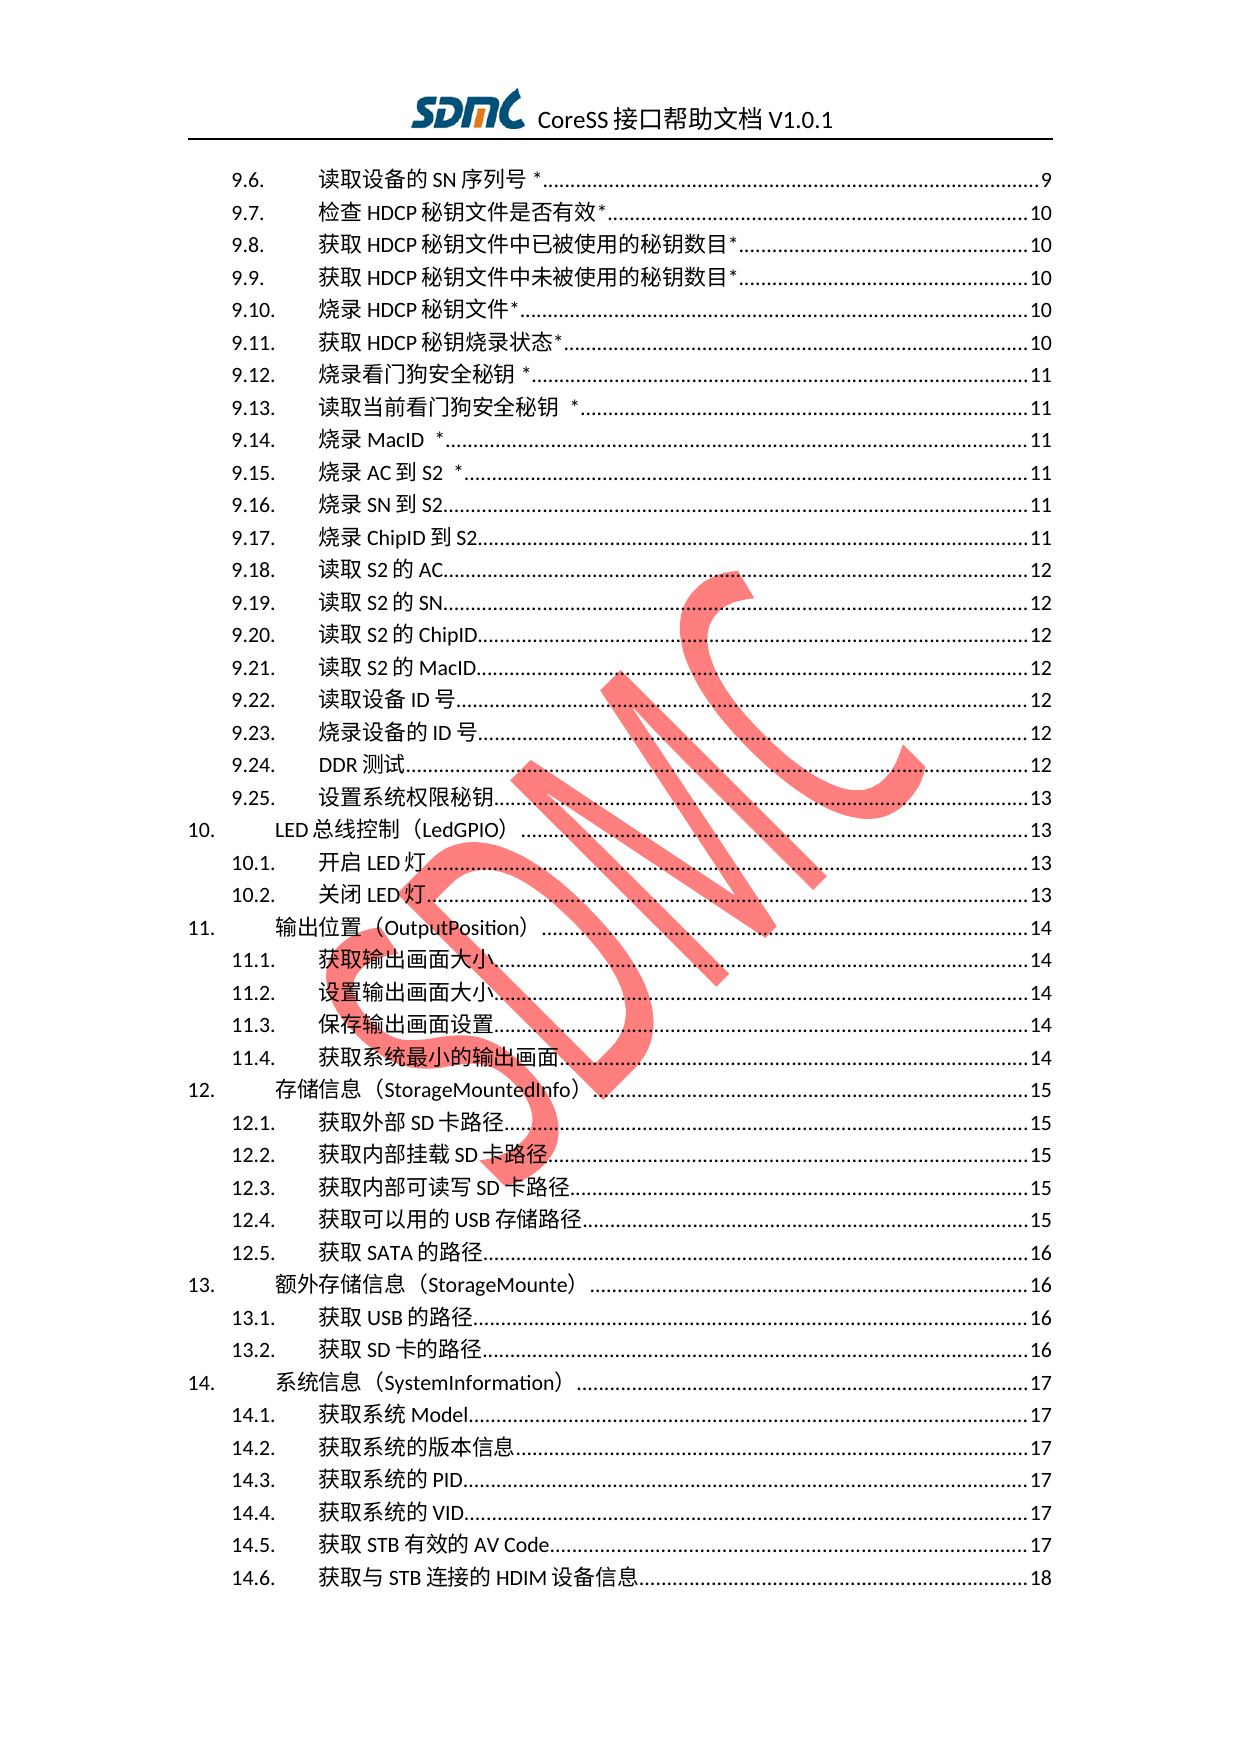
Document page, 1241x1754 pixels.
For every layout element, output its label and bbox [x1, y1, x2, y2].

picture [411, 88, 525, 129]
